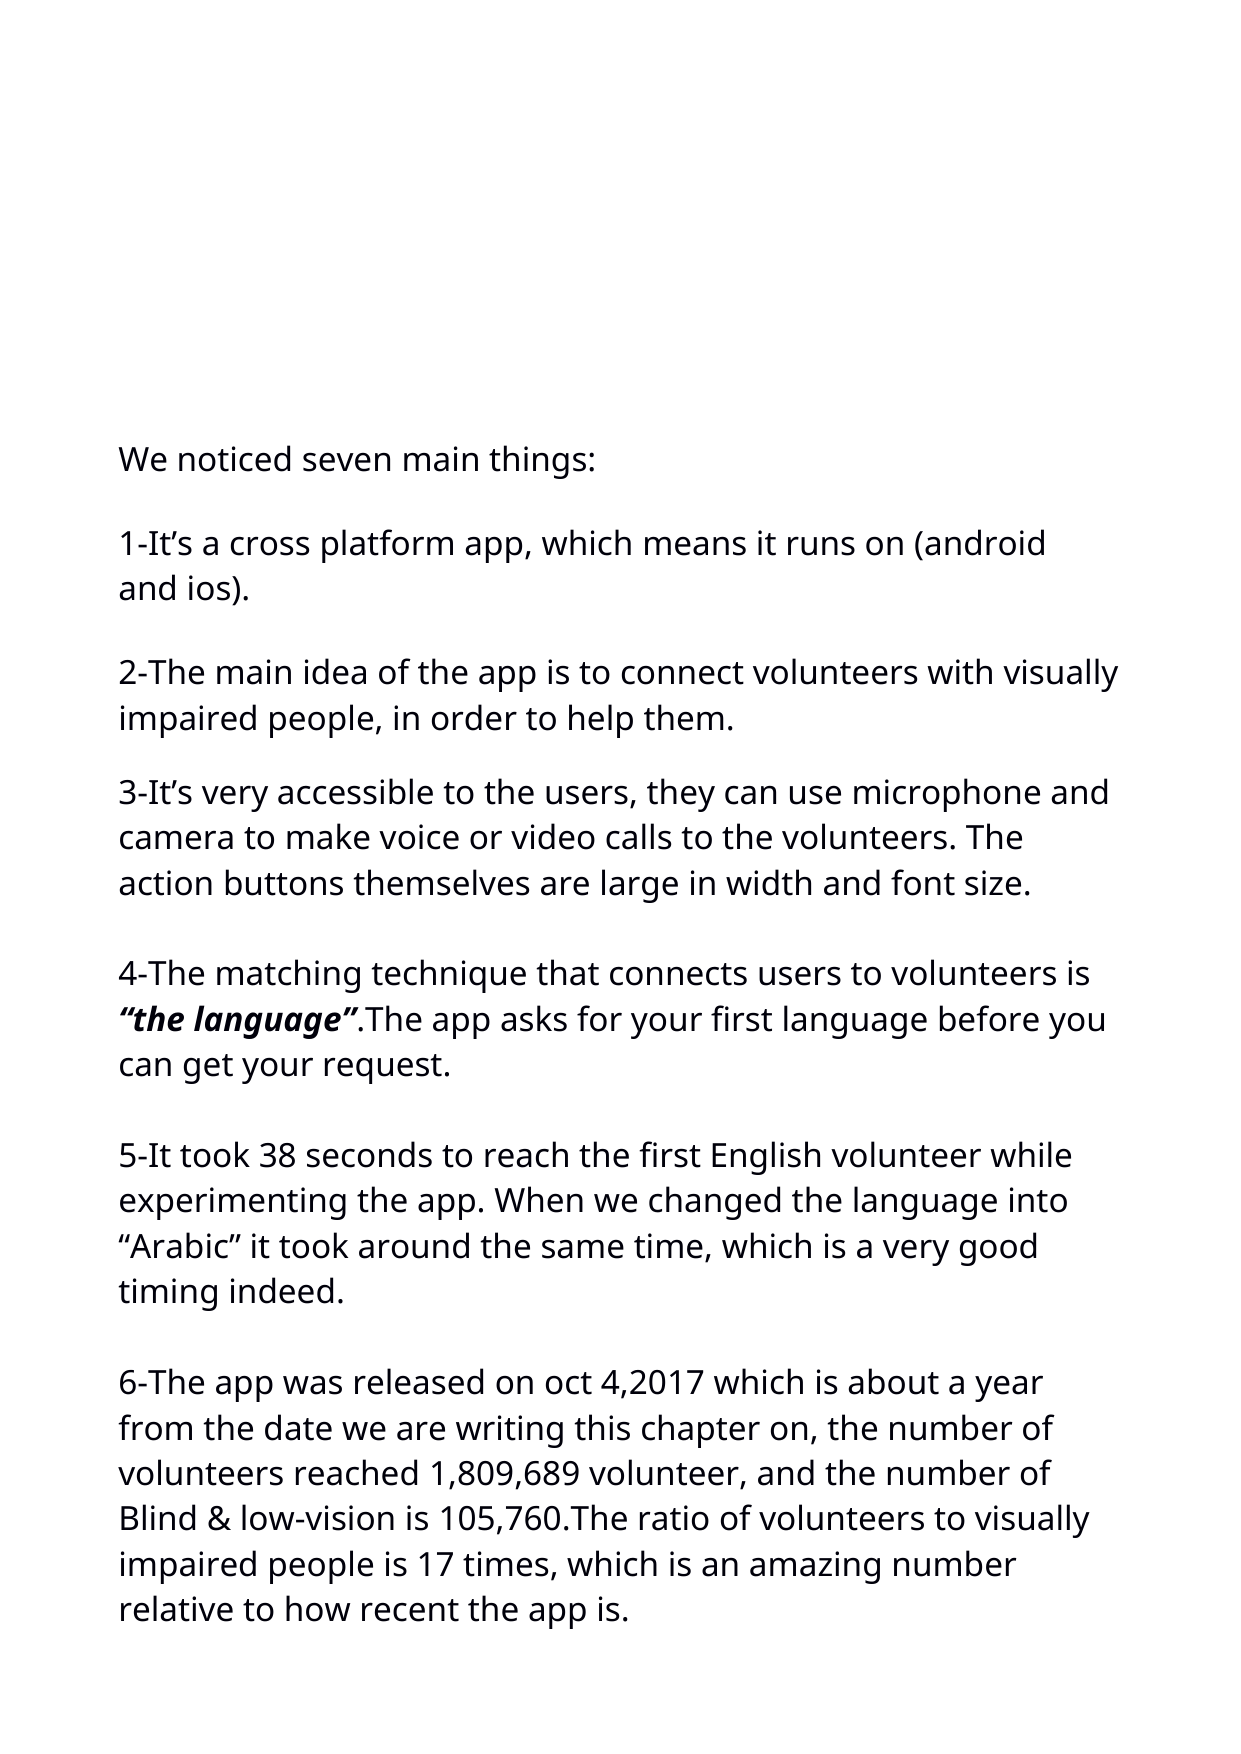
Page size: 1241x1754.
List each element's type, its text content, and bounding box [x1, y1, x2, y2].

text We noticed seven main things: [118, 436, 1122, 481]
text 5-It took 38 seconds to reach the first English volunteer while experimenting the app. When we changed the language into “Arabic” it took around the same time, which is a very good timing indeed. [118, 1132, 1122, 1313]
text 4-The matching technique that connects users to volunteers is “the language”.The app asks for your first language before you can get your request. [118, 950, 1122, 1086]
text 3-It’s very accessible to the users, they can use microphone and camera to make voice or video calls to the volunteers. The action buttons themselves are large in width and font size. [118, 768, 1122, 905]
text 2-The main idea of the app is to connect volunteers with visually impaired people, in order to help them. [118, 649, 1122, 740]
text 6-The app was released on oct 4,2017 which is about a year from the date we are writing this chapter on, the number of volunteers reached 1,809,689 volunteer, and the number of Blind & low-vision is 105,760.The ratio of volunteers to visually impaired people is 17 times, which is an amazing number relative to how recent the app is. [118, 1359, 1122, 1631]
text 1-It’s a cross platform app, which means it runs on (android and ios). [118, 520, 1122, 611]
